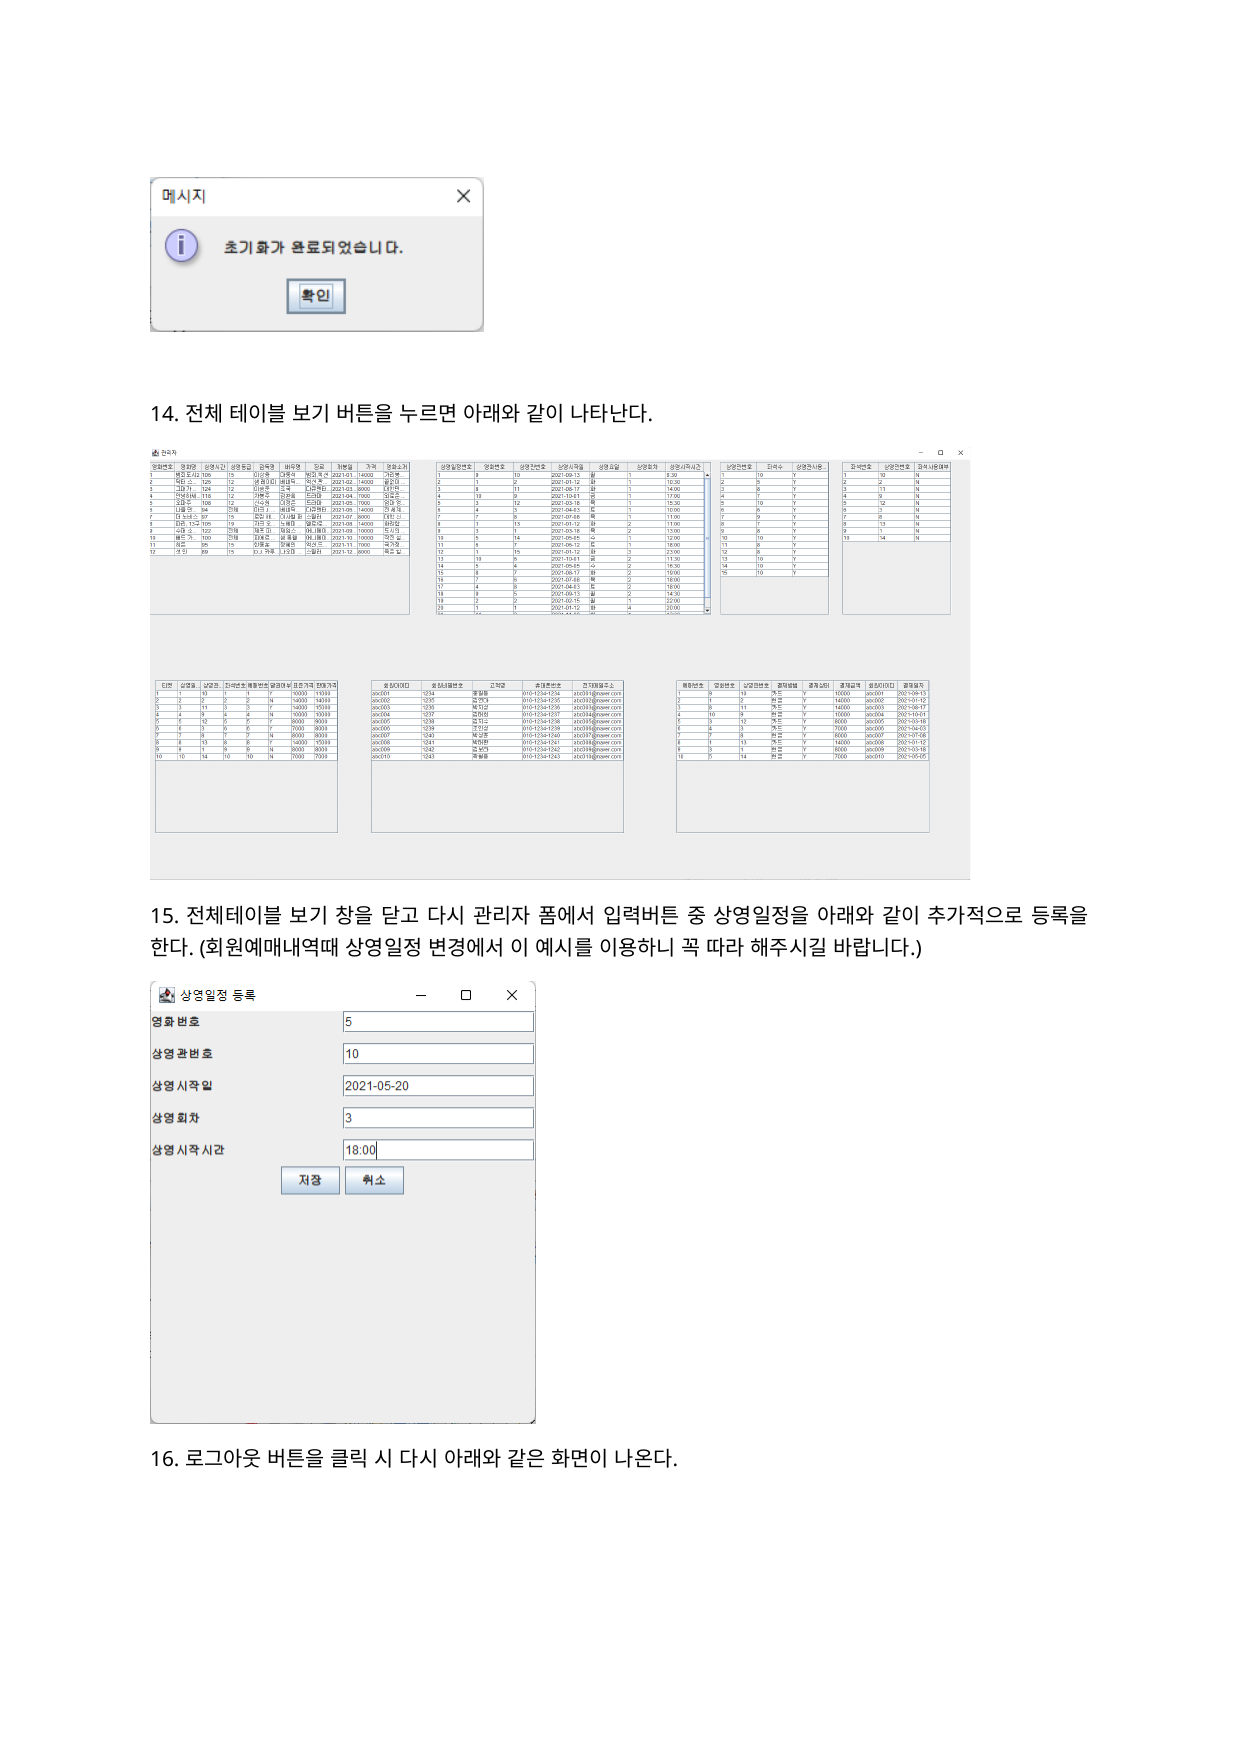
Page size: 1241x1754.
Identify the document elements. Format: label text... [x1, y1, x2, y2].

picture [150, 981, 536, 1424]
text 14. 전체 테이블 보기 버튼을 누르면 아래와 같이 나타난다. [150, 398, 1090, 428]
text 15. 전체테이블 보기 창을 닫고 다시 관리자 폼에서 입력버튼 중 상영일정을 아래와 같이 추가적으로 등록을 한다. (회원예매내역때 상영일정 변경에서 이 예시를 이용하니 꼭 따라 해주시길 바랍니다.) [150, 899, 1090, 962]
text 16. 로그아웃 버튼을 클릭 시 다시 아래와 같은 화면이 나온다. [150, 1443, 1090, 1473]
picture [150, 177, 484, 332]
picture [150, 447, 971, 880]
